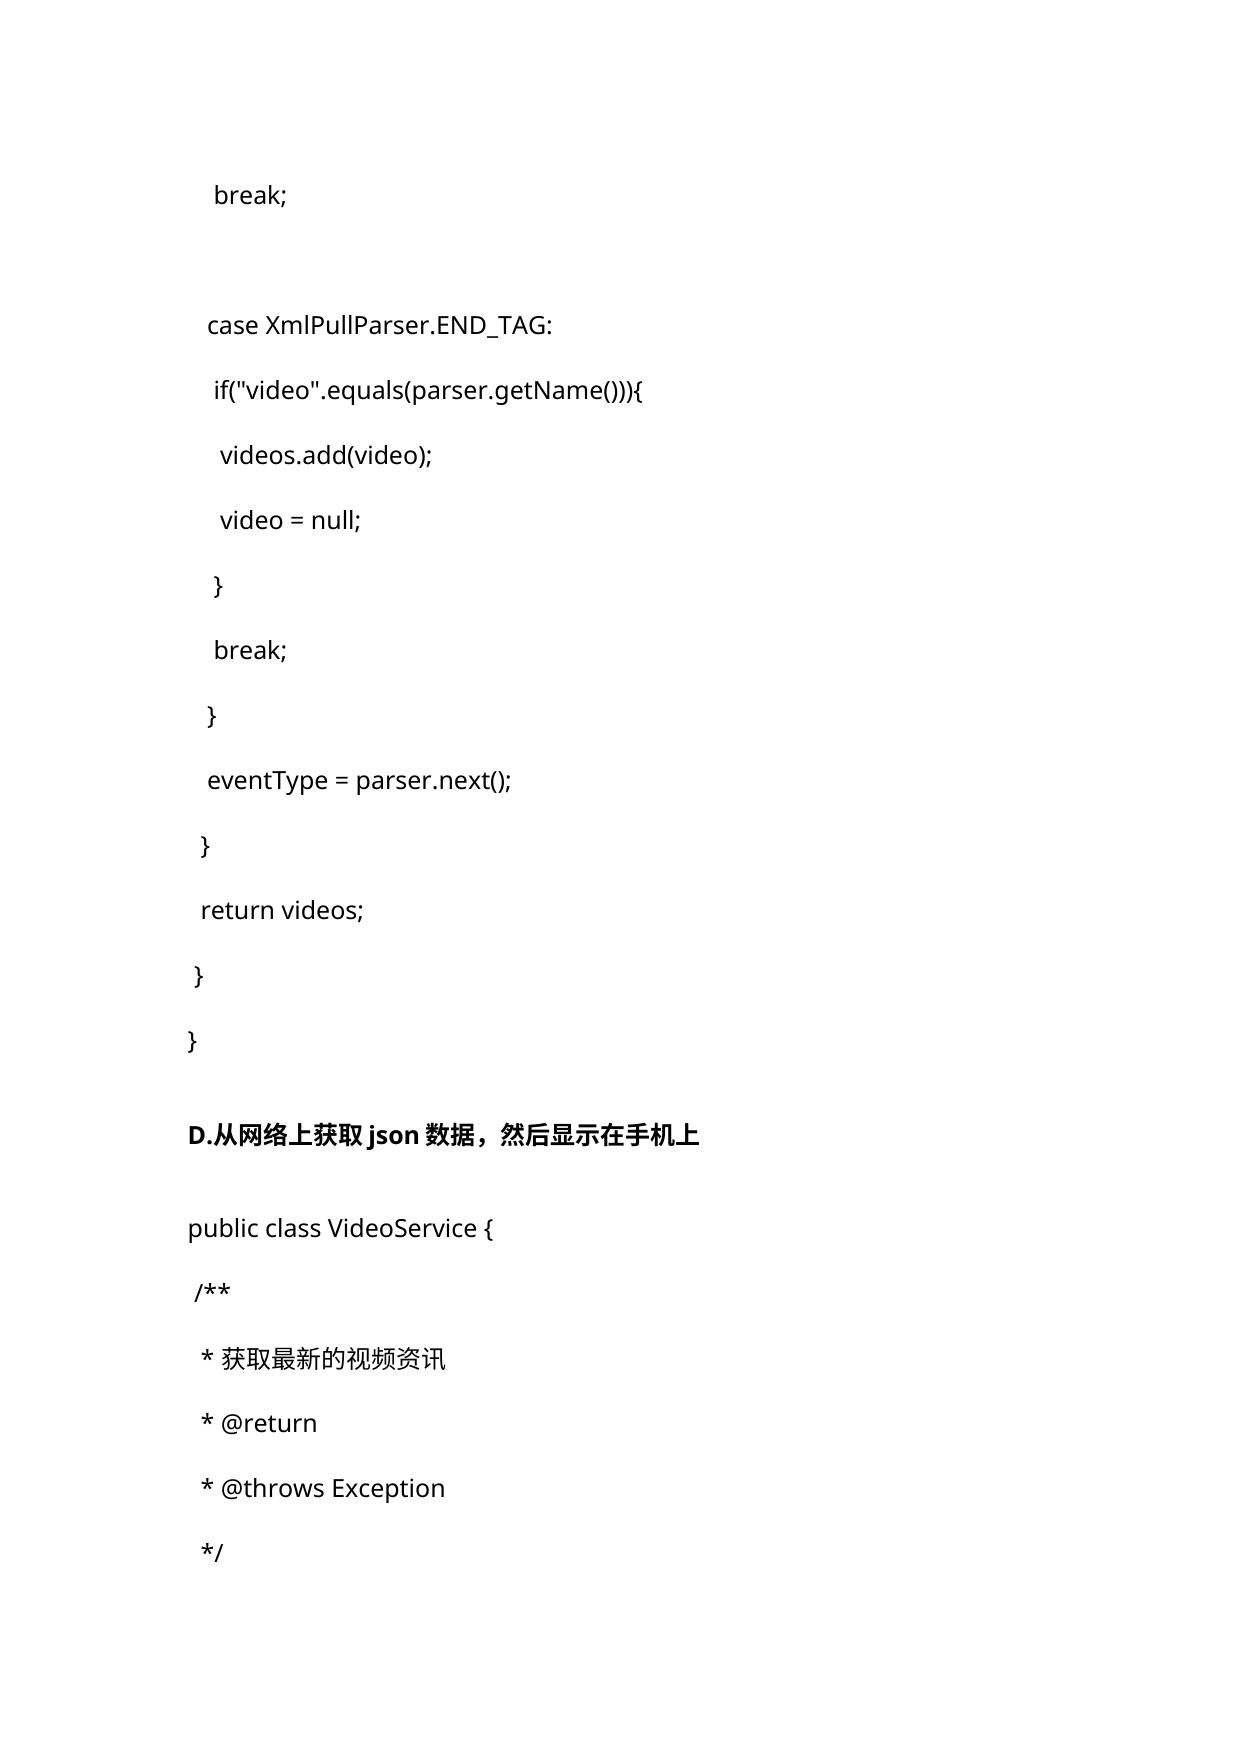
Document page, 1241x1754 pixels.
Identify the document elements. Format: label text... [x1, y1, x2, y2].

text D.从网络上获取json数据，然后显示在手机上 [187, 1101, 1053, 1166]
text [187, 162, 1053, 1072]
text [187, 1195, 1053, 1585]
